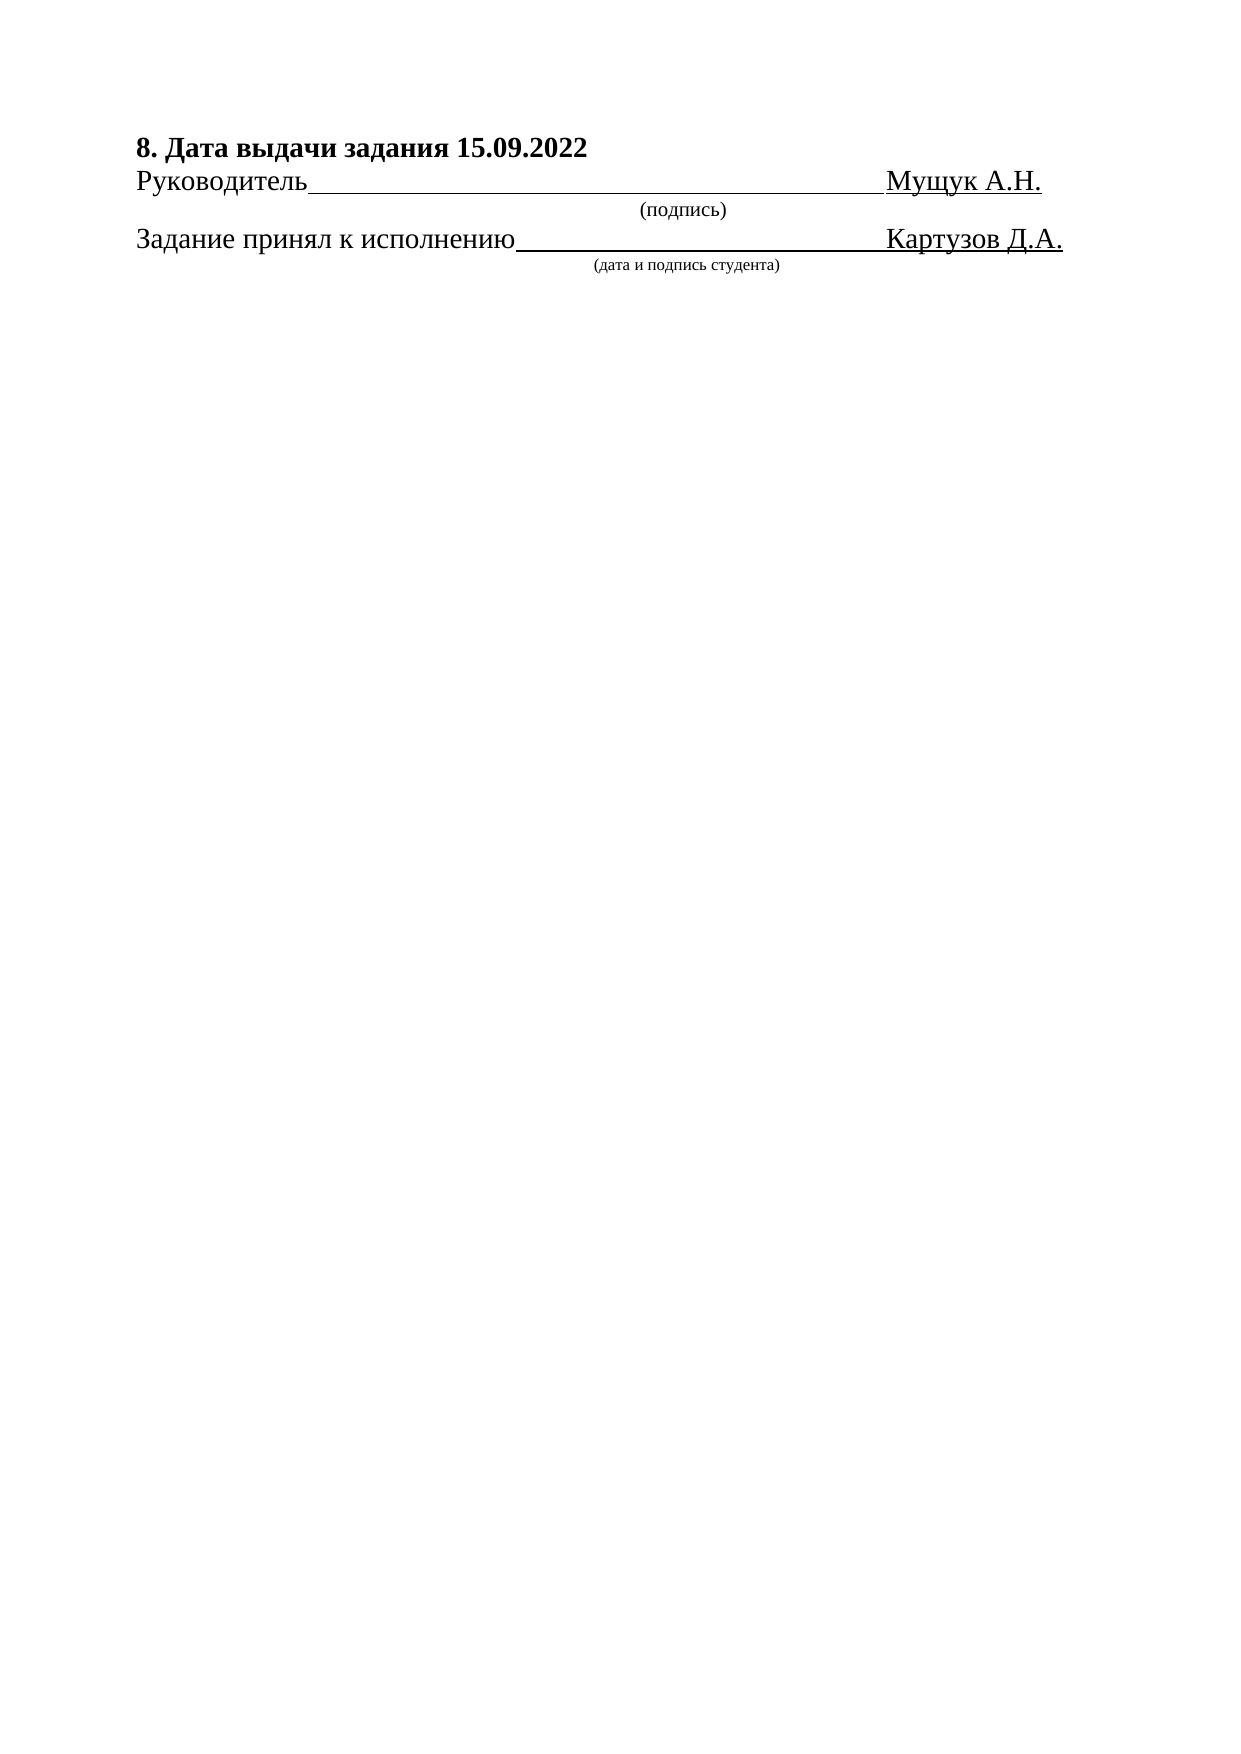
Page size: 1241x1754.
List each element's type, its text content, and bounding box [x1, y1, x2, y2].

text (подпись) [431, 197, 1140, 221]
text Задание принял к исполнению Картузов Д.А. [136, 221, 1140, 254]
text (дата и подпись студента) [534, 254, 1181, 288]
text Руководитель Мущук А.Н. [136, 163, 1140, 197]
text 8. Дата выдачи задания 15.09.2022 [136, 130, 1140, 163]
